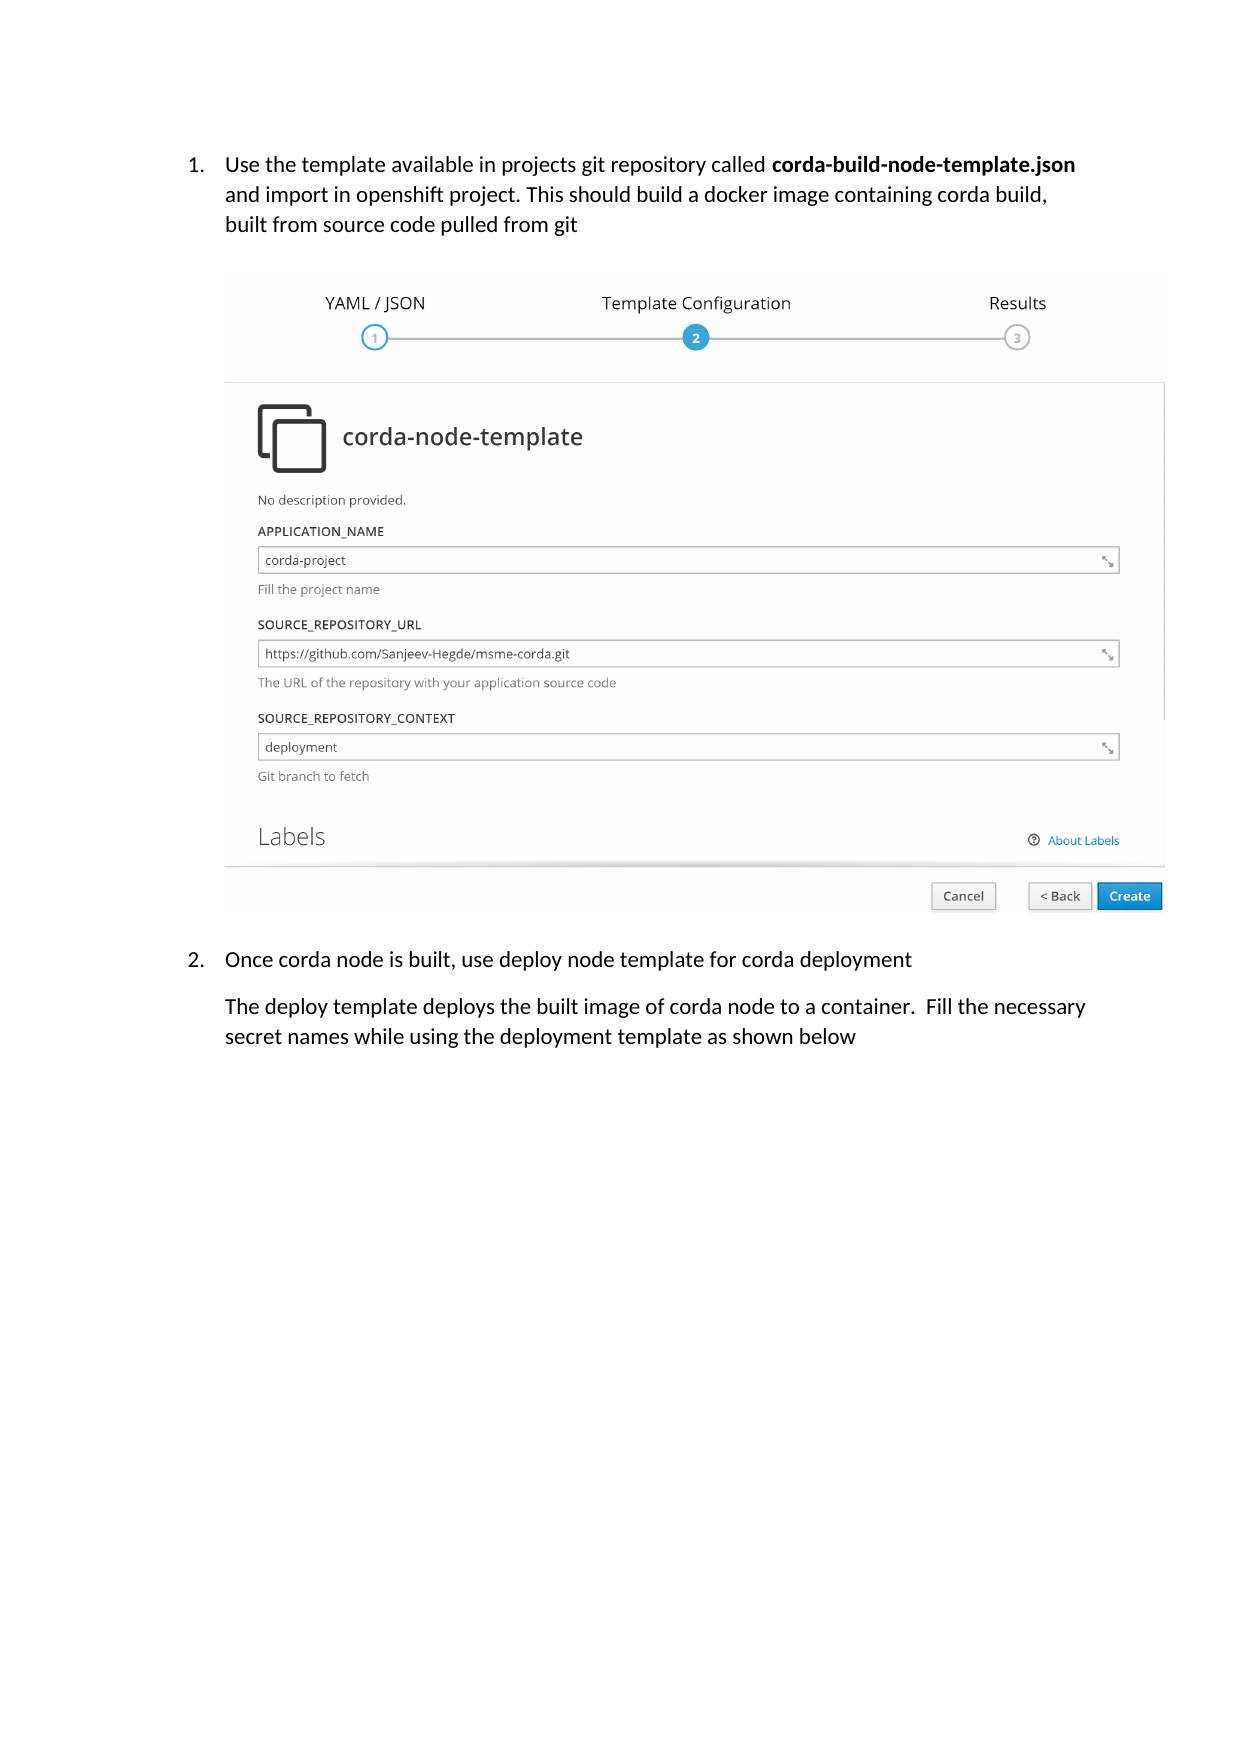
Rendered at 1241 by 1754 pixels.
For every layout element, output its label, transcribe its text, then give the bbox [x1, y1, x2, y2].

list Use the template available in projects git repository called corda-build-node-template.json and import in openshift project. This should build a docker image containing corda build, built from source code pulled from git [187, 150, 1090, 238]
list Once corda node is built, use deploy node template for corda deployment [187, 945, 1090, 973]
text The deploy template deploys the built image of corda node to a container. Fill the necessary secret names while using the deployment template as shown below [225, 992, 1090, 1050]
picture [225, 270, 1166, 913]
